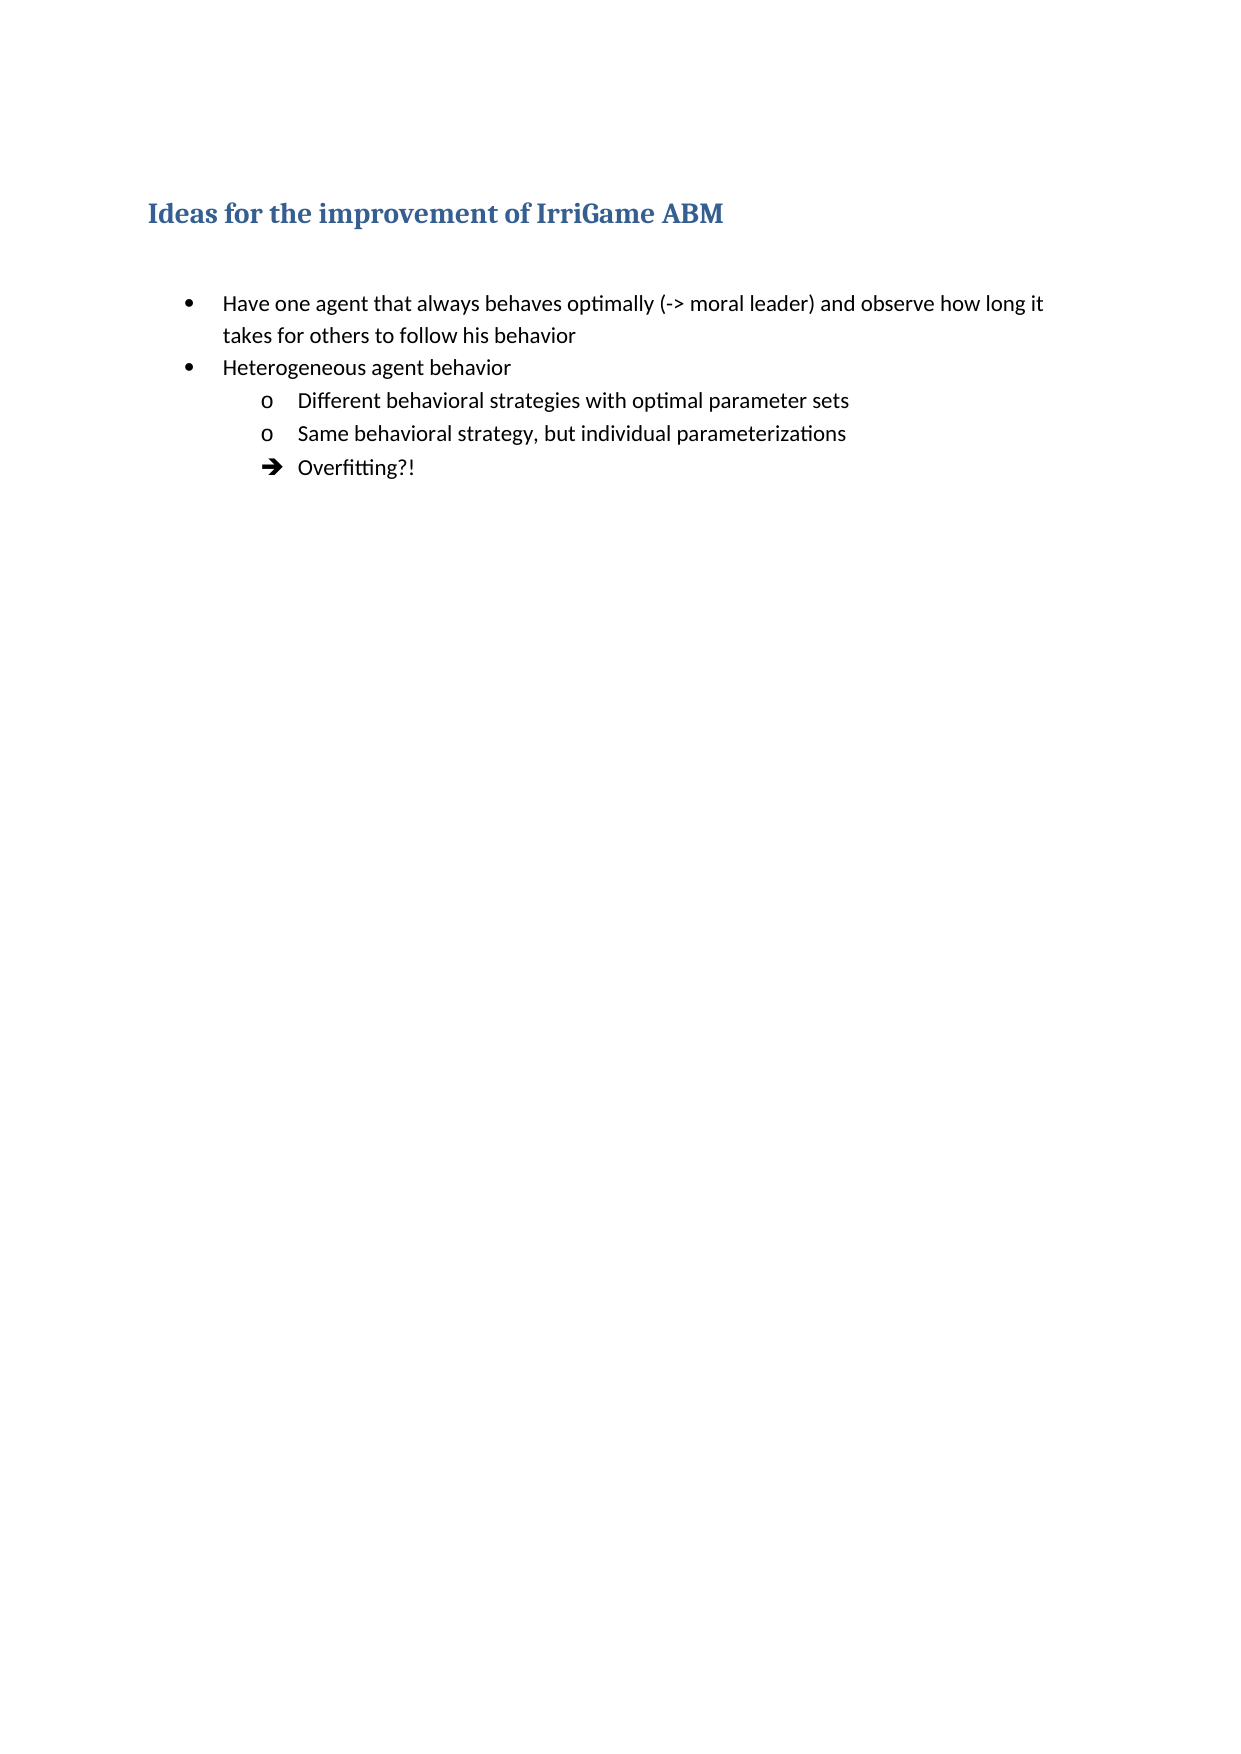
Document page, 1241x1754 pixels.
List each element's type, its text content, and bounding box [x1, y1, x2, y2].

list Heterogeneous agent behavior [185, 353, 1093, 382]
subtitle Ideas for the improvement of IrriGame ABM [148, 198, 1093, 231]
list Overfitting?! [260, 453, 1093, 481]
list Have one agent that always behaves optimally (-> moral leader) and observe how long it takes for others to follow his behavior [185, 289, 1093, 349]
list Same behavioral strategy, but individual parameterizations [260, 419, 1093, 448]
list Different behavioral strategies with optimal parameter sets [260, 386, 1093, 415]
